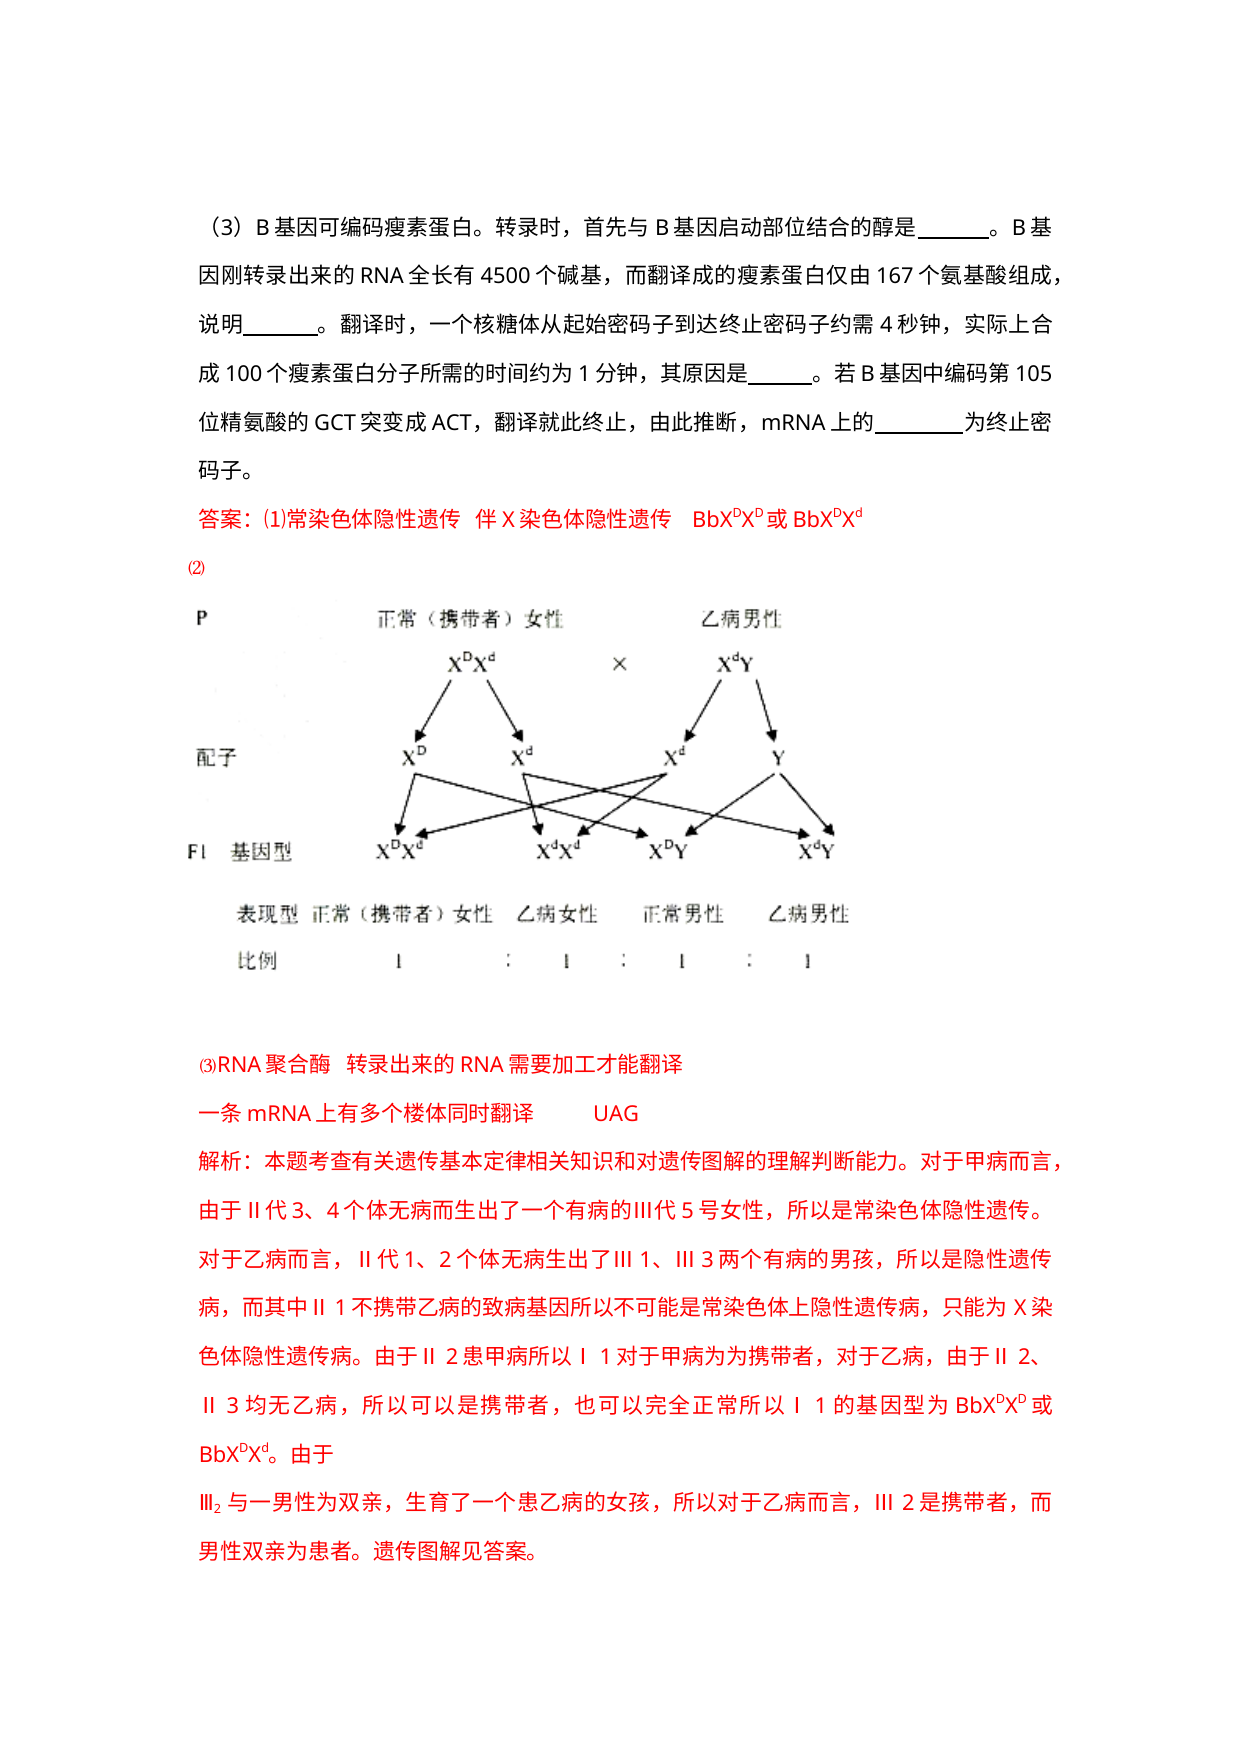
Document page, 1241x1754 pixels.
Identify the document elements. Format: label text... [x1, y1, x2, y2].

text 解析：本题考查有关遗传基本定律相关知识和对遗传图解的理解判断能力。对于甲病而言，由于Ⅱ代3、4个体无病而生出了一个有病的Ⅲ代5号女性，所以是常染色体隐性遗传。对于乙病而言，Ⅱ代1、2个体无病生出了Ⅲ1、Ⅲ3两个有病的男孩，所以是隐性遗传病，而其中Ⅱ1不携带乙病的致病基因所以不可能是常染色体上隐性遗传病，只能为X染色体隐性遗传病。由于Ⅱ2患甲病所以Ⅰ1对于甲病为为携带者，对于乙病，由于Ⅱ2、Ⅱ3均无乙病，所以可以是携带者，也可以完全正常所以Ⅰ1的基因型为BbXDXD或BbXDXd。由于 [198, 1144, 1053, 1469]
text ⑵ [187, 550, 1053, 582]
picture [187, 597, 872, 973]
text 答案：⑴常染色体隐性遗传 伴X染色体隐性遗传 BbXDXD或BbXDXd [198, 501, 1053, 534]
text （3）B基因可编码瘦素蛋白。转录时，首先与B基因启动部位结合的醇是 。B基因刚转录出来的RNA全长有4500个碱基，而翻译成的瘦素蛋白仅由167个氨基酸组成，说明 。翻译时，一个核糖体从起始密码子到达终止密码子约需4秒钟，实际上合成100个瘦素蛋白分子所需的时间约为1分钟，其原因是 。若B基因中编码第105位精氨酸的GCT突变成ACT，翻译就此终止，由此推断，mRNA上的 为终止密码子。 [198, 209, 1053, 486]
text Ⅲ2 与一男性为双亲，生育了一个患乙病的女孩，所以对于乙病而言，Ⅲ2是携带者，而男性双亲为患者。遗传图解见答案。 [198, 1485, 1053, 1566]
text 一条mRNA上有多个楼体同时翻译 UAG [198, 1096, 1053, 1128]
text ⑶RNA聚合酶 转录出来的RNA需要加工才能翻译 [198, 1047, 1053, 1080]
